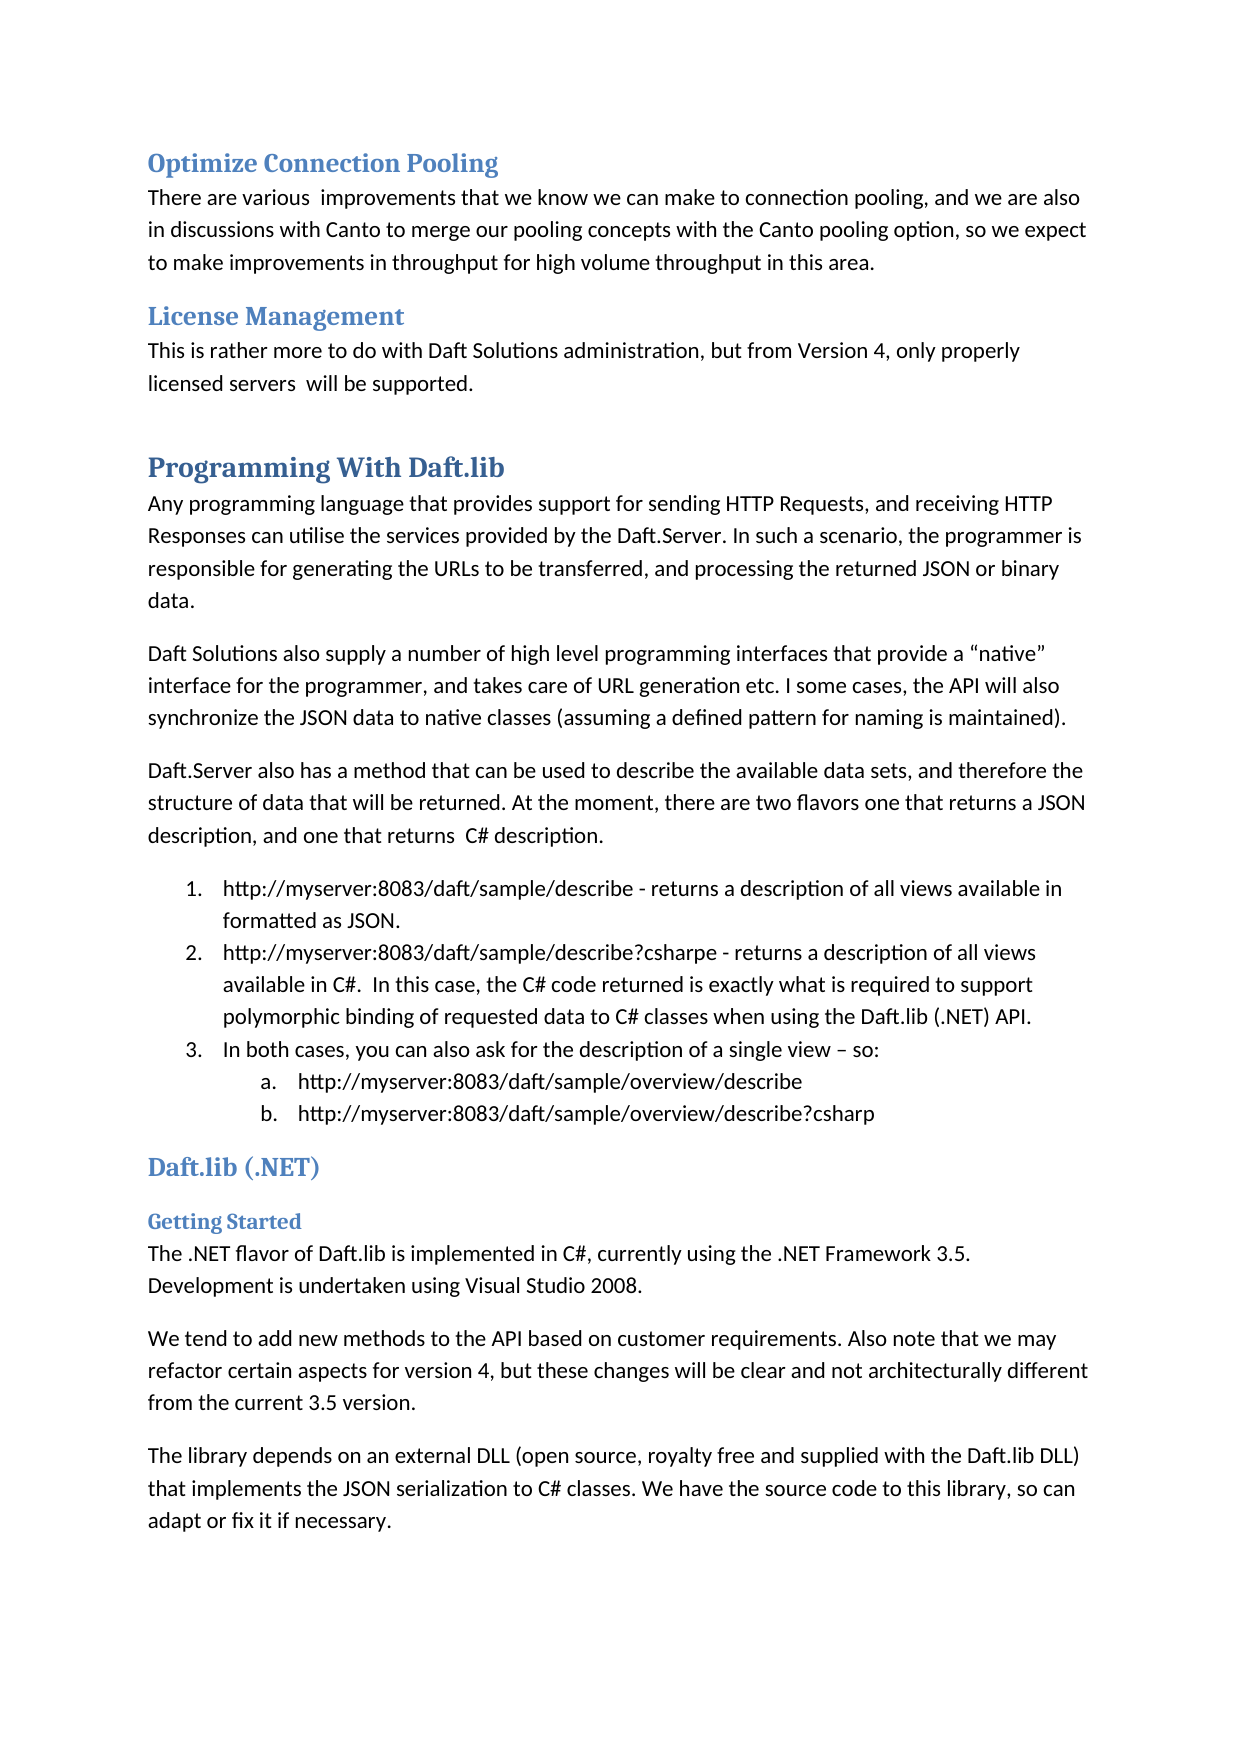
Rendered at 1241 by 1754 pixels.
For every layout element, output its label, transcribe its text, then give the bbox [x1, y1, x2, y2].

list http://myserver:8083/daft/sample/describe - returns a description of all views available in formatted as JSON. [185, 874, 1093, 934]
list http://myserver:8083/daft/sample/overview/describe?csharp [260, 1099, 1093, 1127]
text This is rather more to do with Daft Solutions administration, but from Version 4, only properly licensed servers will be supported. [148, 336, 1093, 397]
text The library depends on an external DLL (open source, royalty free and supplied with the Daft.lib DLL) that implements the JSON serialization to C# classes. We have the source code to this library, so can adapt or fix it if necessary. [148, 1441, 1093, 1534]
list In both cases, you can also ask for the description of a single view – so: [185, 1035, 1093, 1063]
text We tend to add new methods to the API based on customer requirements. Also note that we may refactor certain aspects for version 4, but these changes will be clear and not architecturally different from the current 3.5 version. [148, 1324, 1093, 1416]
subtitle Optimize Connection Pooling [148, 148, 1093, 179]
subtitle Getting Started [148, 1209, 1093, 1235]
subtitle License Management [148, 301, 1093, 332]
text The .NET flavor of Daft.lib is implemented in C#, currently using the .NET Framework 3.5. Development is undertaken using Visual Studio 2008. [148, 1239, 1093, 1299]
text There are various improvements that we know we can make to connection pooling, and we are also in discussions with Canto to merge our pooling concepts with the Canto pooling option, so we expect to make improvements in throughput for high volume throughput in this area. [148, 183, 1093, 276]
text Daft Solutions also supply a number of high level programming interfaces that provide a “native” interface for the programmer, and takes care of URL generation etc. I some cases, the API will also synchronize the JSON data to native classes (assuming a defined pattern for naming is maintained). [148, 639, 1093, 731]
subtitle Daft.lib (.NET) [148, 1152, 1093, 1183]
text Any programming language that provides support for sending HTTP Requests, and receiving HTTP Responses can utilise the services provided by the Daft.Server. In such a scenario, the programmer is responsible for generating the URLs to be transferred, and processing the returned JSON or binary data. [148, 489, 1093, 614]
list http://myserver:8083/daft/sample/describe?csharpe - returns a description of all views available in C#. In this case, the C# code returned is exactly what is required to support polymorphic binding of requested data to C# classes when using the Daft.lib (.NET) API. [185, 938, 1093, 1031]
text Daft.Server also has a method that can be used to describe the available data sets, and therefore the structure of data that will be returned. At the moment, there are two flavors one that returns a JSON description, and one that returns C# description. [148, 756, 1093, 849]
subtitle Programming With Daft.lib [148, 451, 1093, 484]
list http://myserver:8083/daft/sample/overview/describe [260, 1067, 1093, 1095]
